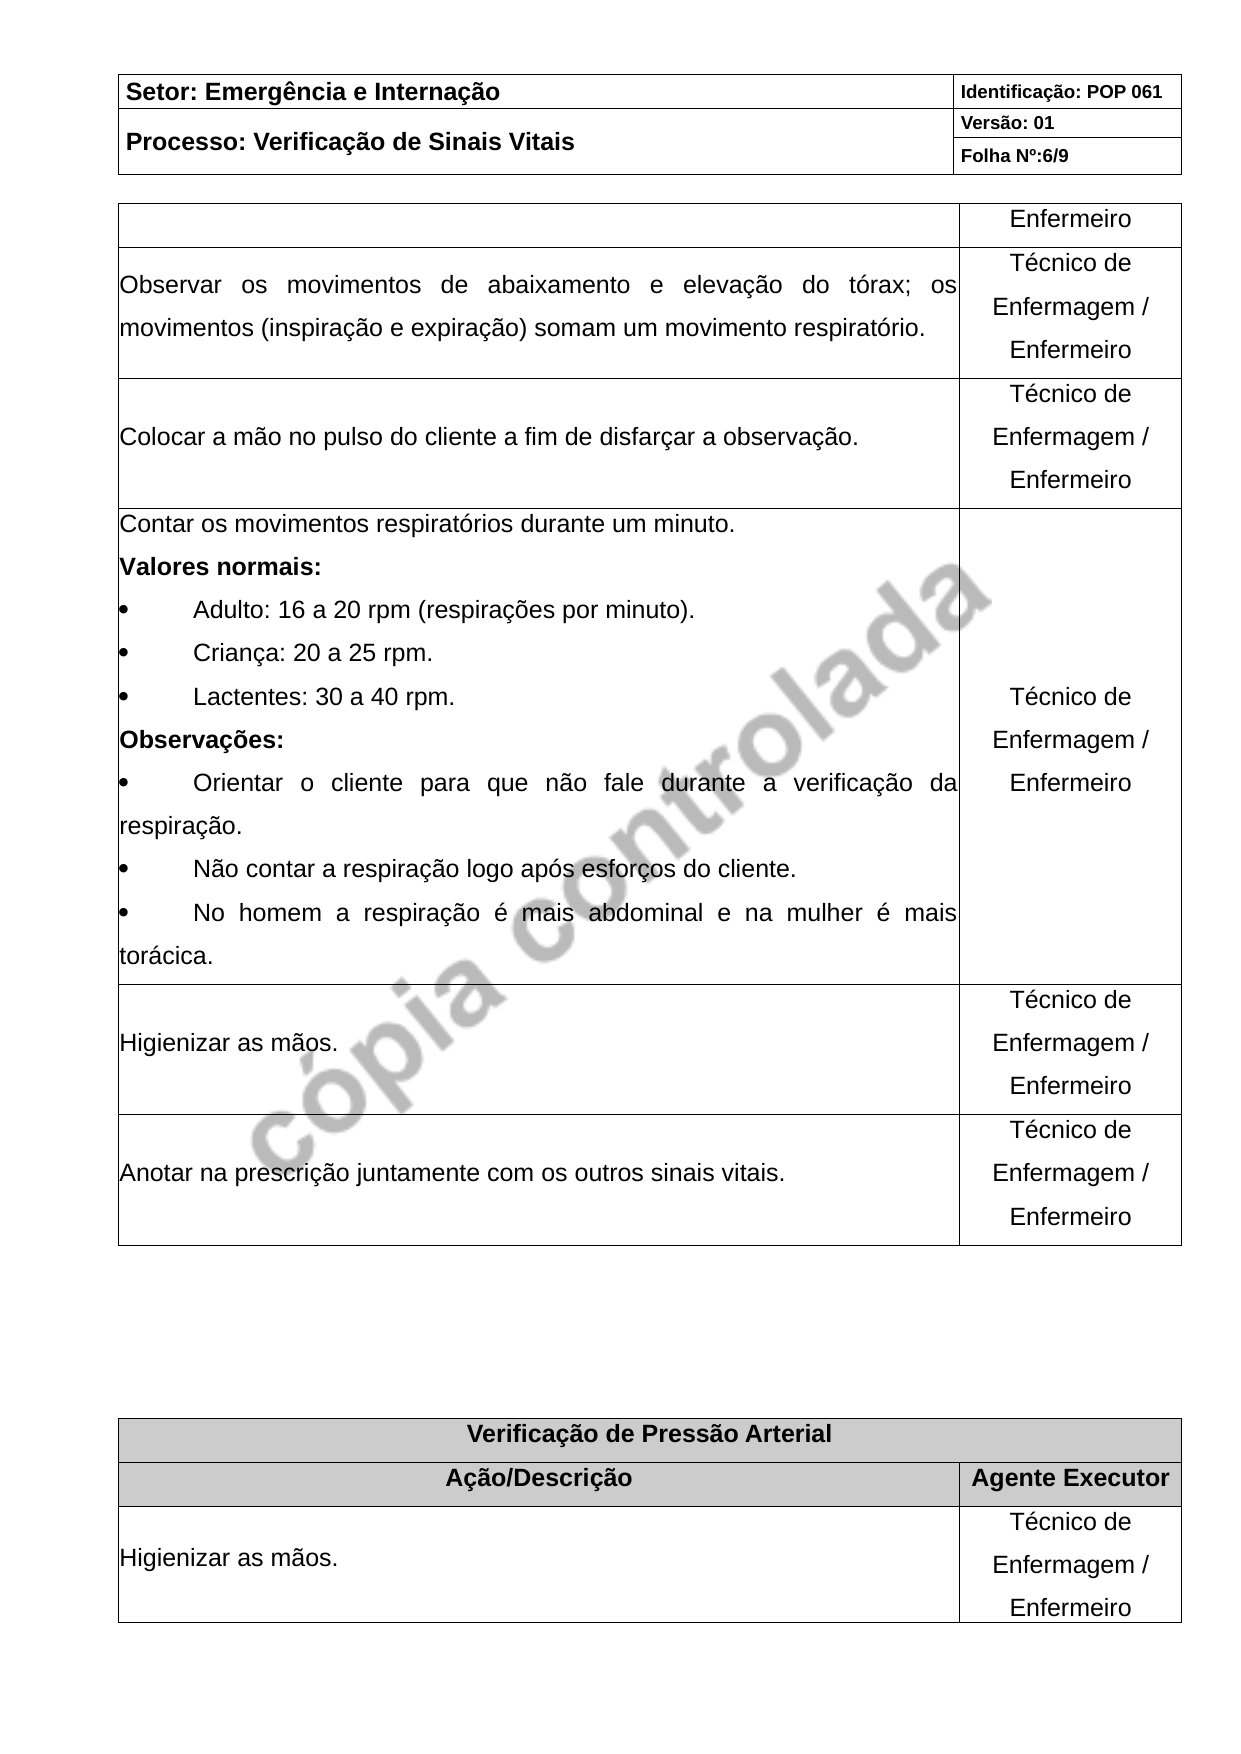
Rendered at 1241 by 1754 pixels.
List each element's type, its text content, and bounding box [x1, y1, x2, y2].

table_cell Técnico de Enfermagem / Enfermeiro [960, 509, 1181, 984]
table_cell Higienizar as mãos. [119, 1507, 959, 1622]
table_cell Técnico de Enfermagem / Enfermeiro [960, 248, 1181, 378]
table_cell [960, 204, 1181, 247]
table_cell Higienizar as mãos. [119, 985, 959, 1114]
table_cell Anotar na prescrição juntamente com os outros sinais vitais. [119, 1115, 959, 1244]
table_cell Observar os movimentos de abaixamento e elevação do tórax; os movimentos (inspiração e expiração) somam um movimento respiratório. [119, 248, 959, 378]
table_header Verificação de Pressão Arterial [119, 1419, 1181, 1462]
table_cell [960, 1507, 1181, 1622]
table_cell Técnico de Enfermagem / Enfermeiro [960, 1115, 1181, 1244]
table_cell Técnico de Enfermagem / Enfermeiro [960, 985, 1181, 1114]
table_cell Técnico de Enfermagem / Enfermeiro [960, 379, 1181, 508]
table_cell Colocar a mão no pulso do cliente a fim de disfarçar a observação. [119, 379, 959, 508]
table_cell Agente Executor [960, 1463, 1181, 1506]
table_cell Contar os movimentos respiratórios durante um minuto. Valores normais: Adulto: 20 rpm (respirações por minuto). Criança: 25 rpm. Lactentes: 40 rpm. Observações: Orientar o cliente para que não fale durante a verificação da respiração. Não contar a respiração logo após esforços do cliente. No homem a respiração é mais abdominal e na mulher é mais torácica. [119, 509, 959, 984]
table_cell Ação/Descrição [119, 1463, 959, 1506]
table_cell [119, 204, 959, 247]
